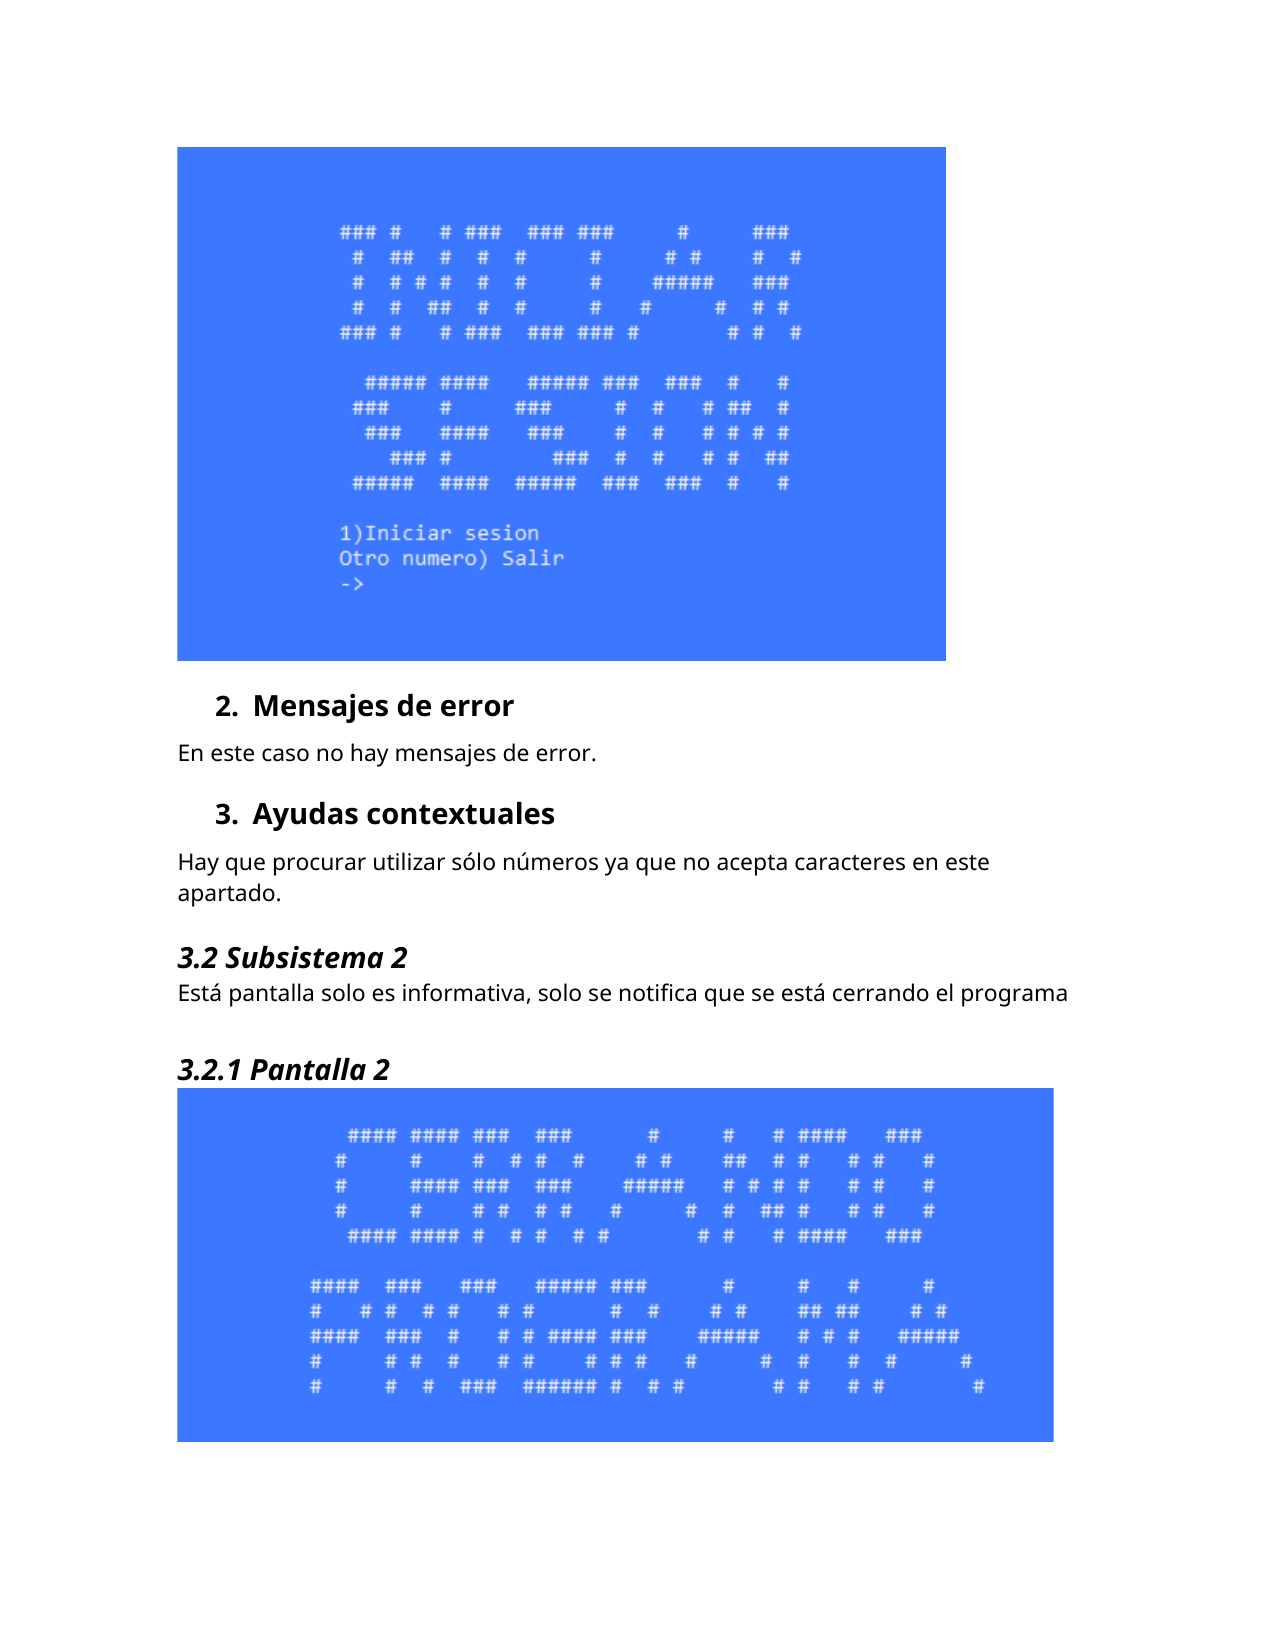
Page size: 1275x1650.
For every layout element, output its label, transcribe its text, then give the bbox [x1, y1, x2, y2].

text En este caso no hay mensajes de error. [177, 737, 1098, 768]
text 3.2.1 Pantalla 2 [177, 1049, 1098, 1089]
list Ayudas contextuales [215, 793, 1098, 833]
picture [177, 147, 946, 661]
text Está pantalla solo es informativa, solo se notifica que se está cerrando el programa [177, 977, 1098, 1008]
list Mensajes de error [215, 685, 1098, 725]
text Hay que procurar utilizar sólo números ya que no acepta caracteres en este apartado. [177, 846, 1098, 908]
text 3.2 Subsistema 2 [177, 937, 1098, 977]
picture [177, 1088, 1054, 1442]
